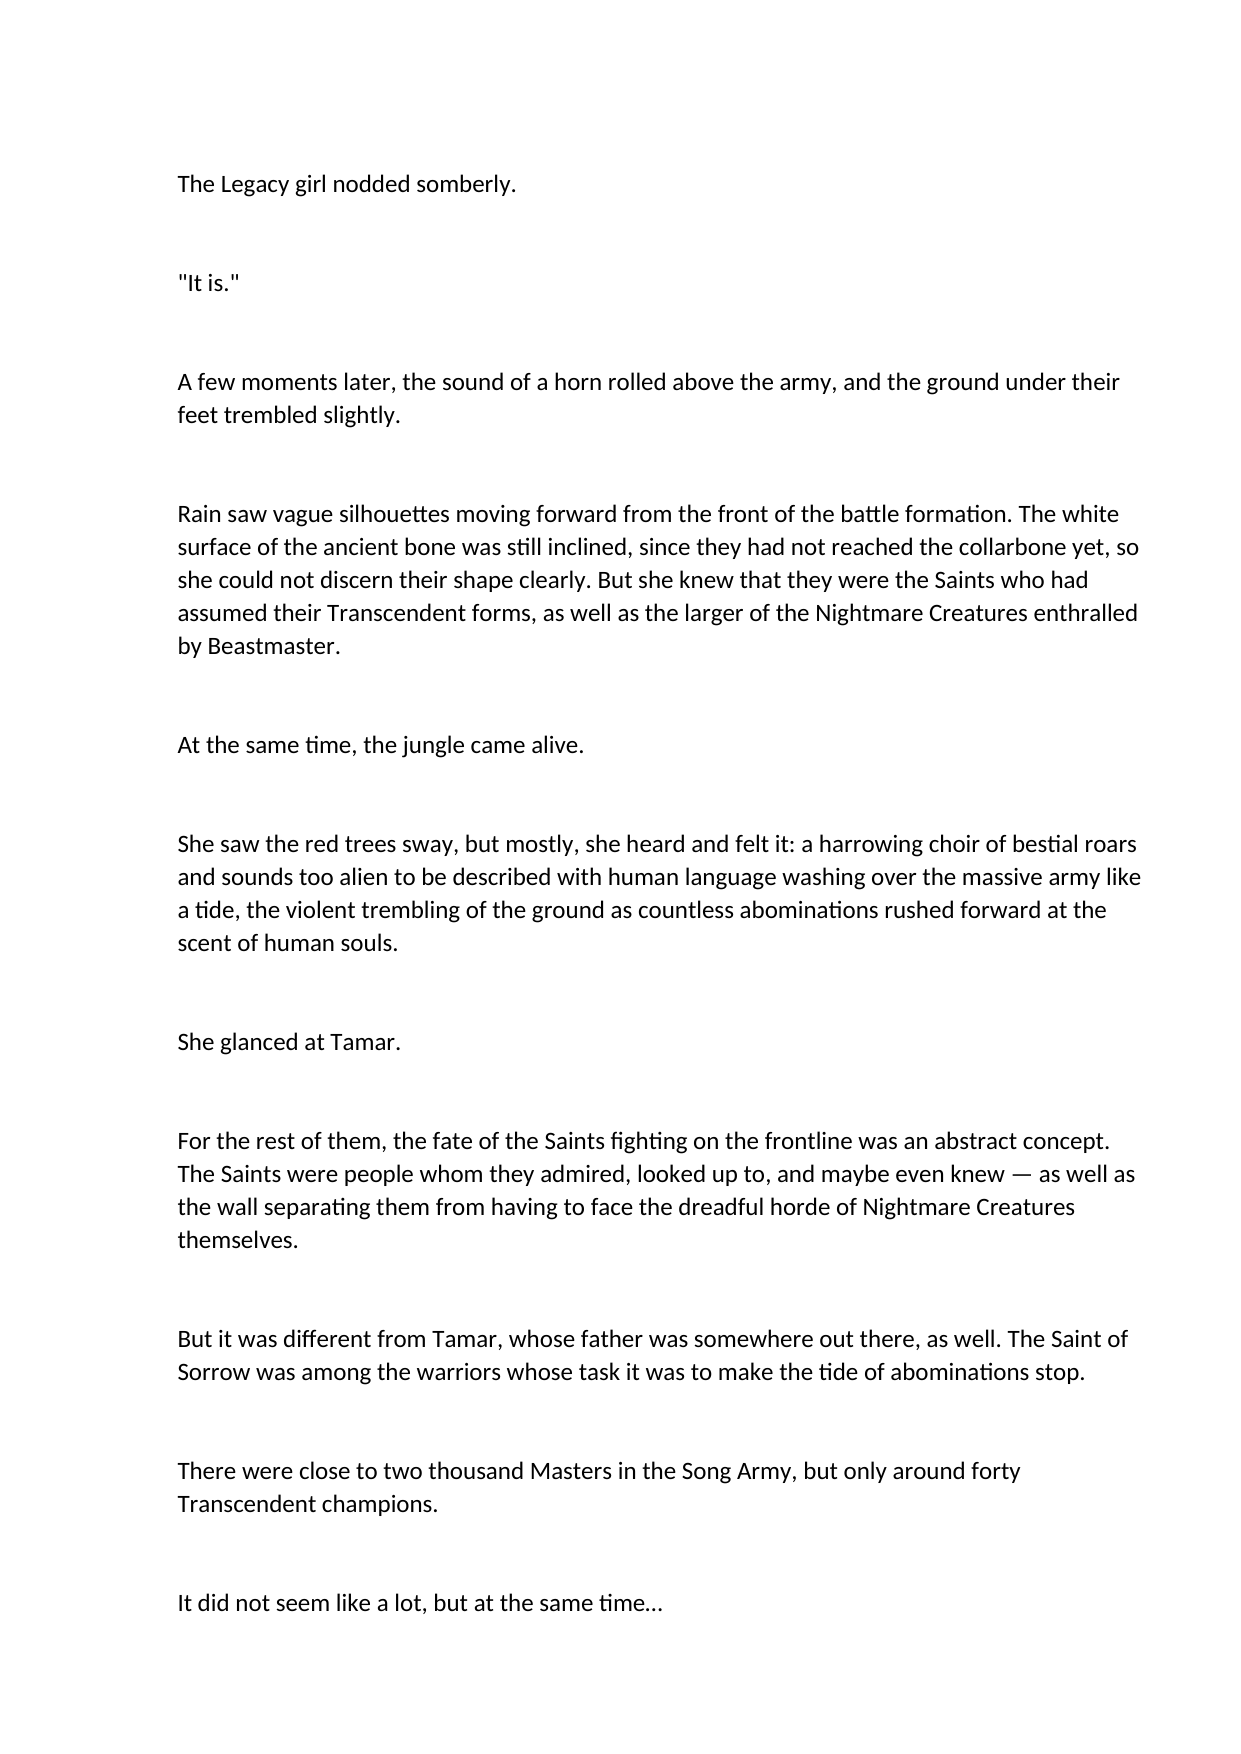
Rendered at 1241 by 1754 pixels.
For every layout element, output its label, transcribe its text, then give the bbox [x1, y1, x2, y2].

text She saw the red trees sway, but mostly, she heard and felt it: a harrowing choir of bestial roars and sounds too alien to be described with human language washing over the massive army like a tide, the violent trembling of the ground as countless abominations rushed forward at the scent of human souls. [177, 828, 1152, 957]
text The Legacy girl nodded somberly. [177, 168, 1152, 198]
text A few moments later, the sound of a horn rolled above the army, and the ground under their feet trembled slightly. [177, 366, 1152, 429]
text Rain saw vague silhouettes moving forward from the front of the battle formation. The white surface of the ancient bone was still inclined, since they had not reached the collarbone yet, so she could not discern their shape clearly. But she knew that they were the Saints who had assumed their Transcendent forms, as well as the larger of the Nightmare Creatures enthralled by Beastmaster. [177, 498, 1152, 660]
text But it was different from Tamar, whose father was somewhere out there, as well. The Saint of Sorrow was among the warriors whose task it was to make the tide of abominations stop. [177, 1323, 1152, 1387]
text "It is." [177, 267, 1152, 297]
text She glanced at Tamar. [177, 1026, 1152, 1057]
text For the rest of them, the fate of the Saints fighting on the frontline was an abstract concept. The Saints were people whom they admired, looked up to, and maybe even knew — as well as the wall separating them from having to face the dreadful horde of Nightmare Creatures themselves. [177, 1125, 1152, 1254]
text At the same time, the jungle came alive. [177, 729, 1152, 759]
text There were close to two thousand Masters in the Song Army, but only around forty Transcendent champions. [177, 1455, 1152, 1519]
text It did not seem like a lot, but at the same time… [177, 1587, 1152, 1618]
